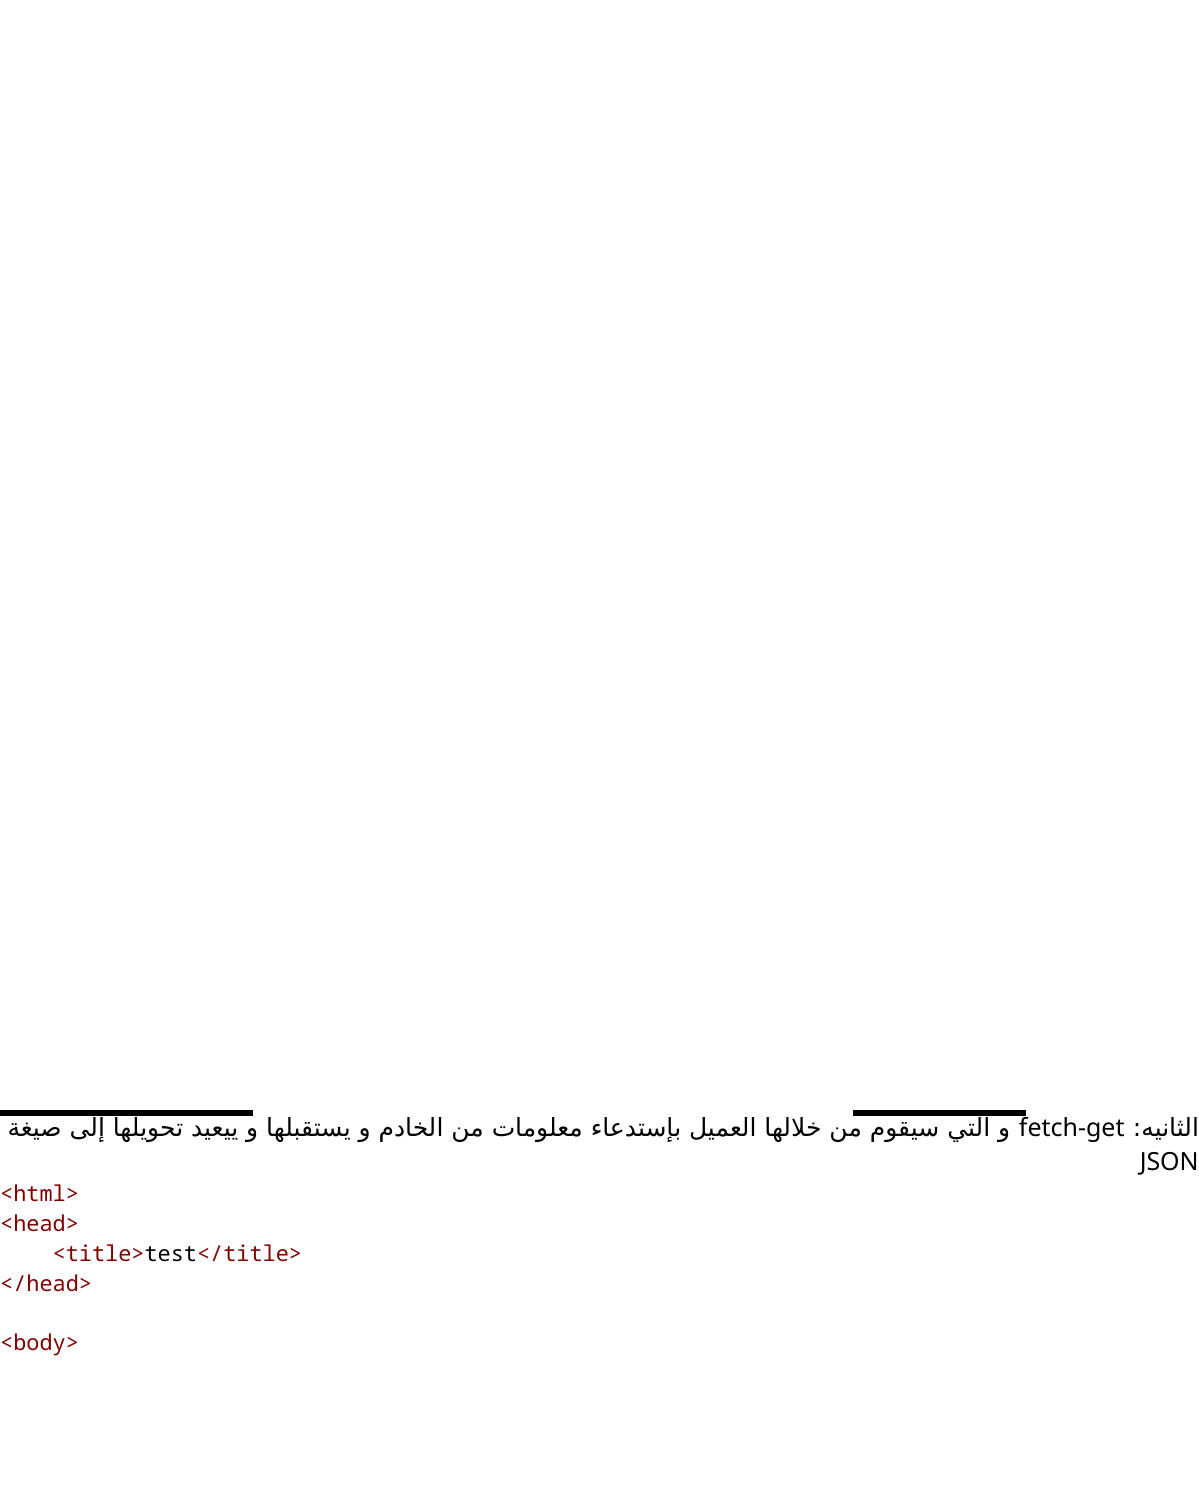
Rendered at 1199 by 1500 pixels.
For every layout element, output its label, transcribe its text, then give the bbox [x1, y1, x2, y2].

text <head> [0, 1208, 1199, 1238]
text الثانيه: fetch-get و التي سيقوم من خلالها العميل بإستدعاء معلومات من الخادم و يستقبلها و ييعيد تحويلها إلى صيغة JSON [0, 1110, 1199, 1178]
text <html> [0, 1178, 1199, 1208]
text <title>test</title> [0, 1238, 1199, 1267]
text </head> [0, 1267, 1199, 1297]
text <body> [0, 1327, 1199, 1357]
